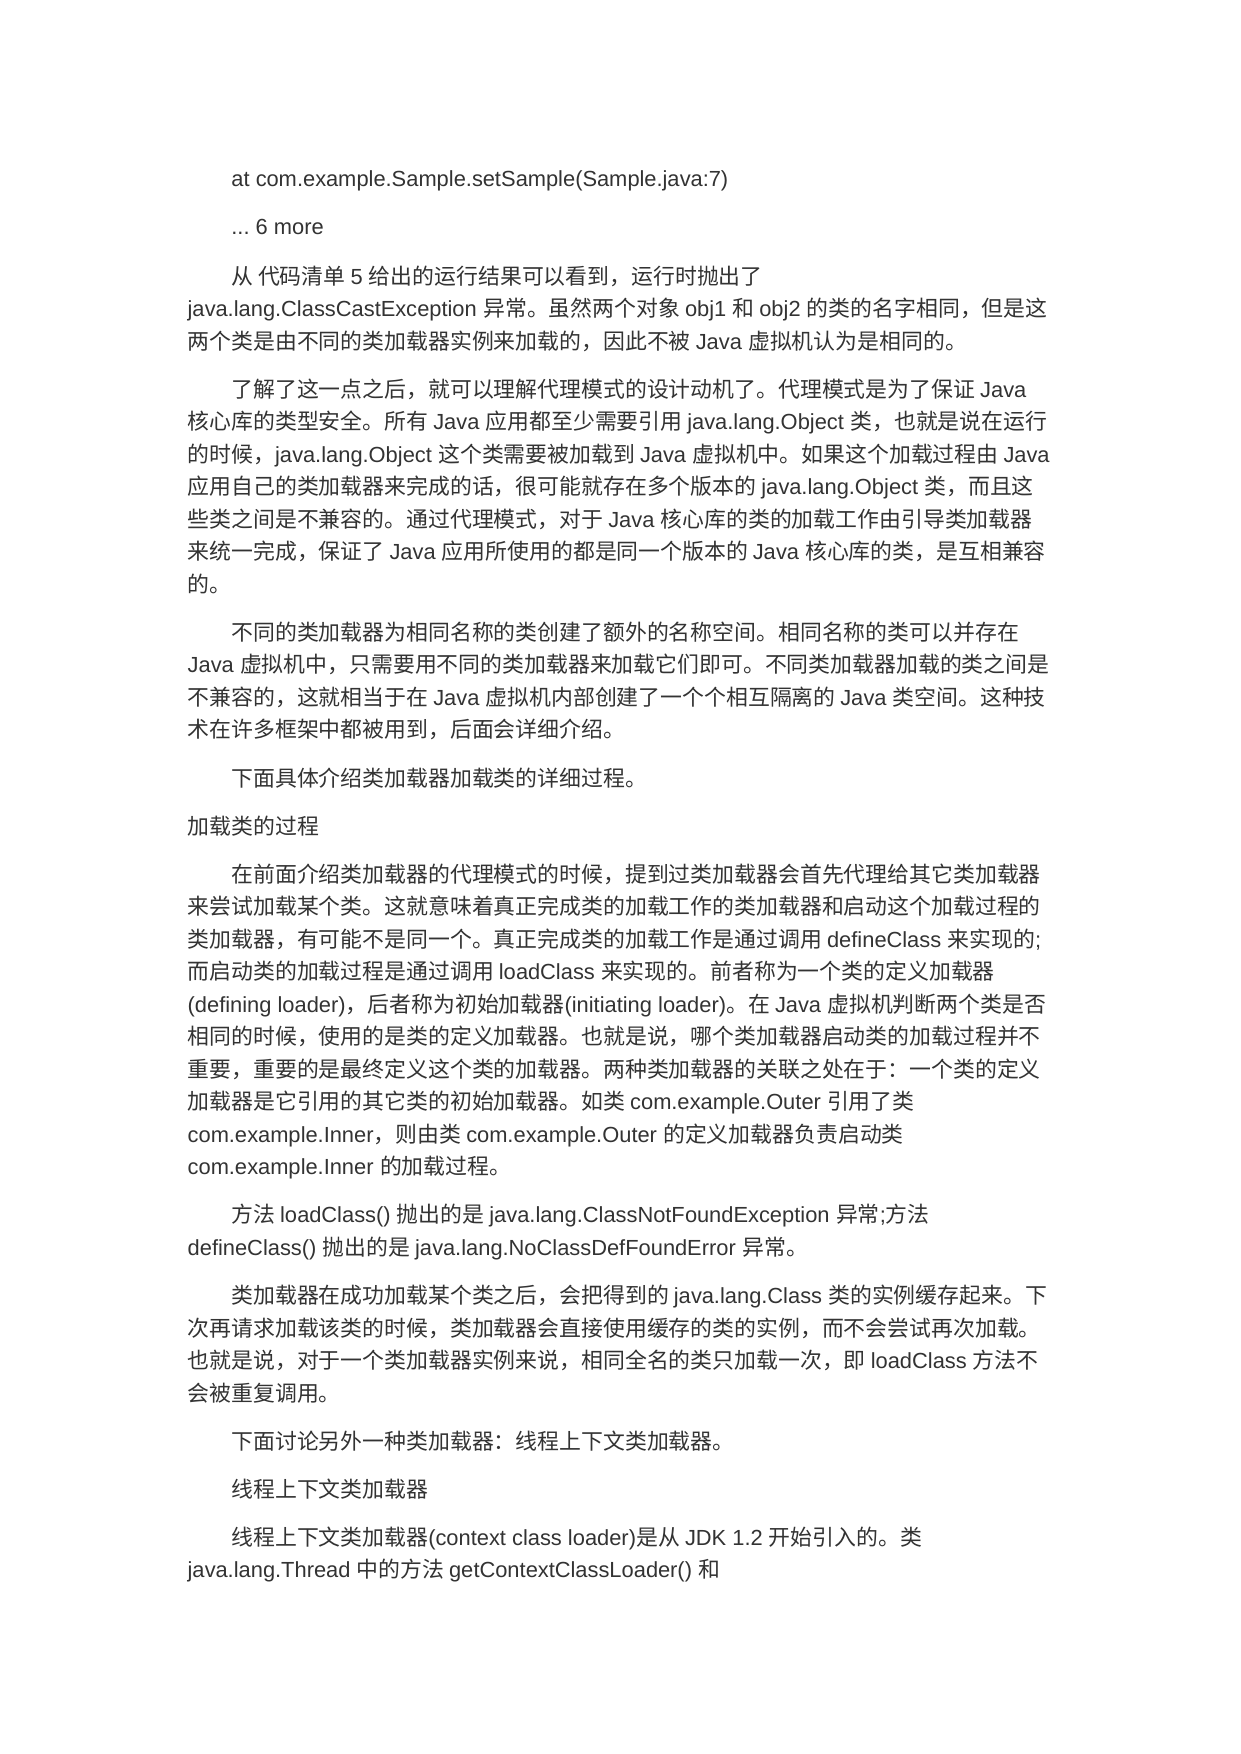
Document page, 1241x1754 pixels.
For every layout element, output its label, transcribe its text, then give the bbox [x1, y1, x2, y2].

text 类加载器在成功加载某个类之后，会把得到的 java.lang.Class 类的实例缓存起来。下次再请求加载该类的时候，类加载器会直接使用缓存的类的实例，而不会尝试再次加载。也就是说，对于一个类加载器实例来说，相同全名的类只加载一次，即 loadClass 方法不会被重复调用。 [187, 1278, 1053, 1408]
text 不同的类加载器为相同名称的类创建了额外的名称空间。相同名称的类可以并存在 Java 虚拟机中，只需要用不同的类加载器来加载它们即可。不同类加载器加载的类之间是不兼容的，这就相当于在 Java 虚拟机内部创建了一个个相互隔离的 Java 类空间。这种技术在许多框架中都被用到，后面会详细介绍。 [187, 614, 1053, 744]
text ... 6 more [187, 210, 1053, 243]
text 下面讨论另外一种类加载器：线程上下文类加载器。 [187, 1423, 1053, 1456]
text at com.example.Sample.setSample(Sample.java:7) [187, 162, 1053, 194]
text 在前面介绍类加载器的代理模式的时候，提到过类加载器会首先代理给其它类加载器来尝试加载某个类。这就意味着真正完成类的加载工作的类加载器和启动这个加载过程的类加载器，有可能不是同一个。真正完成类的加载工作是通过调用 defineClass 来实现的;而启动类的加载过程是通过调用 loadClass 来实现的。前者称为一个类的定义加载器(defining loader)，后者称为初始加载器(initiating loader)。在 Java 虚拟机判断两个类是否相同的时候，使用的是类的定义加载器。也就是说，哪个类加载器启动类的加载过程并不重要，重要的是最终定义这个类的加载器。两种类加载器的关联之处在于：一个类的定义加载器是它引用的其它类的初始加载器。如类 com.example.Outer 引用了类 com.example.Inner，则由类 com.example.Outer 的定义加载器负责启动类 com.example.Inner 的加载过程。 [187, 856, 1053, 1181]
text 下面具体介绍类加载器加载类的详细过程。 [187, 760, 1053, 793]
text 加载类的过程 [187, 808, 1053, 841]
text 了解了这一点之后，就可以理解代理模式的设计动机了。代理模式是为了保证 Java 核心库的类型安全。所有 Java 应用都至少需要引用 java.lang.Object 类，也就是说在运行的时候，java.lang.Object 这个类需要被加载到 Java 虚拟机中。如果这个加载过程由 Java 应用自己的类加载器来完成的话，很可能就存在多个版本的 java.lang.Object 类，而且这些类之间是不兼容的。通过代理模式，对于 Java 核心库的类的加载工作由引导类加载器来统一完成，保证了 Java 应用所使用的都是同一个版本的 Java 核心库的类，是互相兼容的。 [187, 371, 1053, 599]
text 从 代码清单 5 给出的运行结果可以看到，运行时抛出了 java.lang.ClassCastException 异常。虽然两个对象 obj1 和 obj2 的类的名字相同，但是这两个类是由不同的类加载器实例来加载的，因此不被 Java 虚拟机认为是相同的。 [187, 258, 1053, 356]
text 方法 loadClass() 抛出的是 java.lang.ClassNotFoundException 异常;方法 defineClass() 抛出的是 java.lang.NoClassDefFoundError 异常。 [187, 1197, 1053, 1262]
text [187, 1519, 1053, 1584]
text 线程上下文类加载器 [187, 1471, 1053, 1504]
